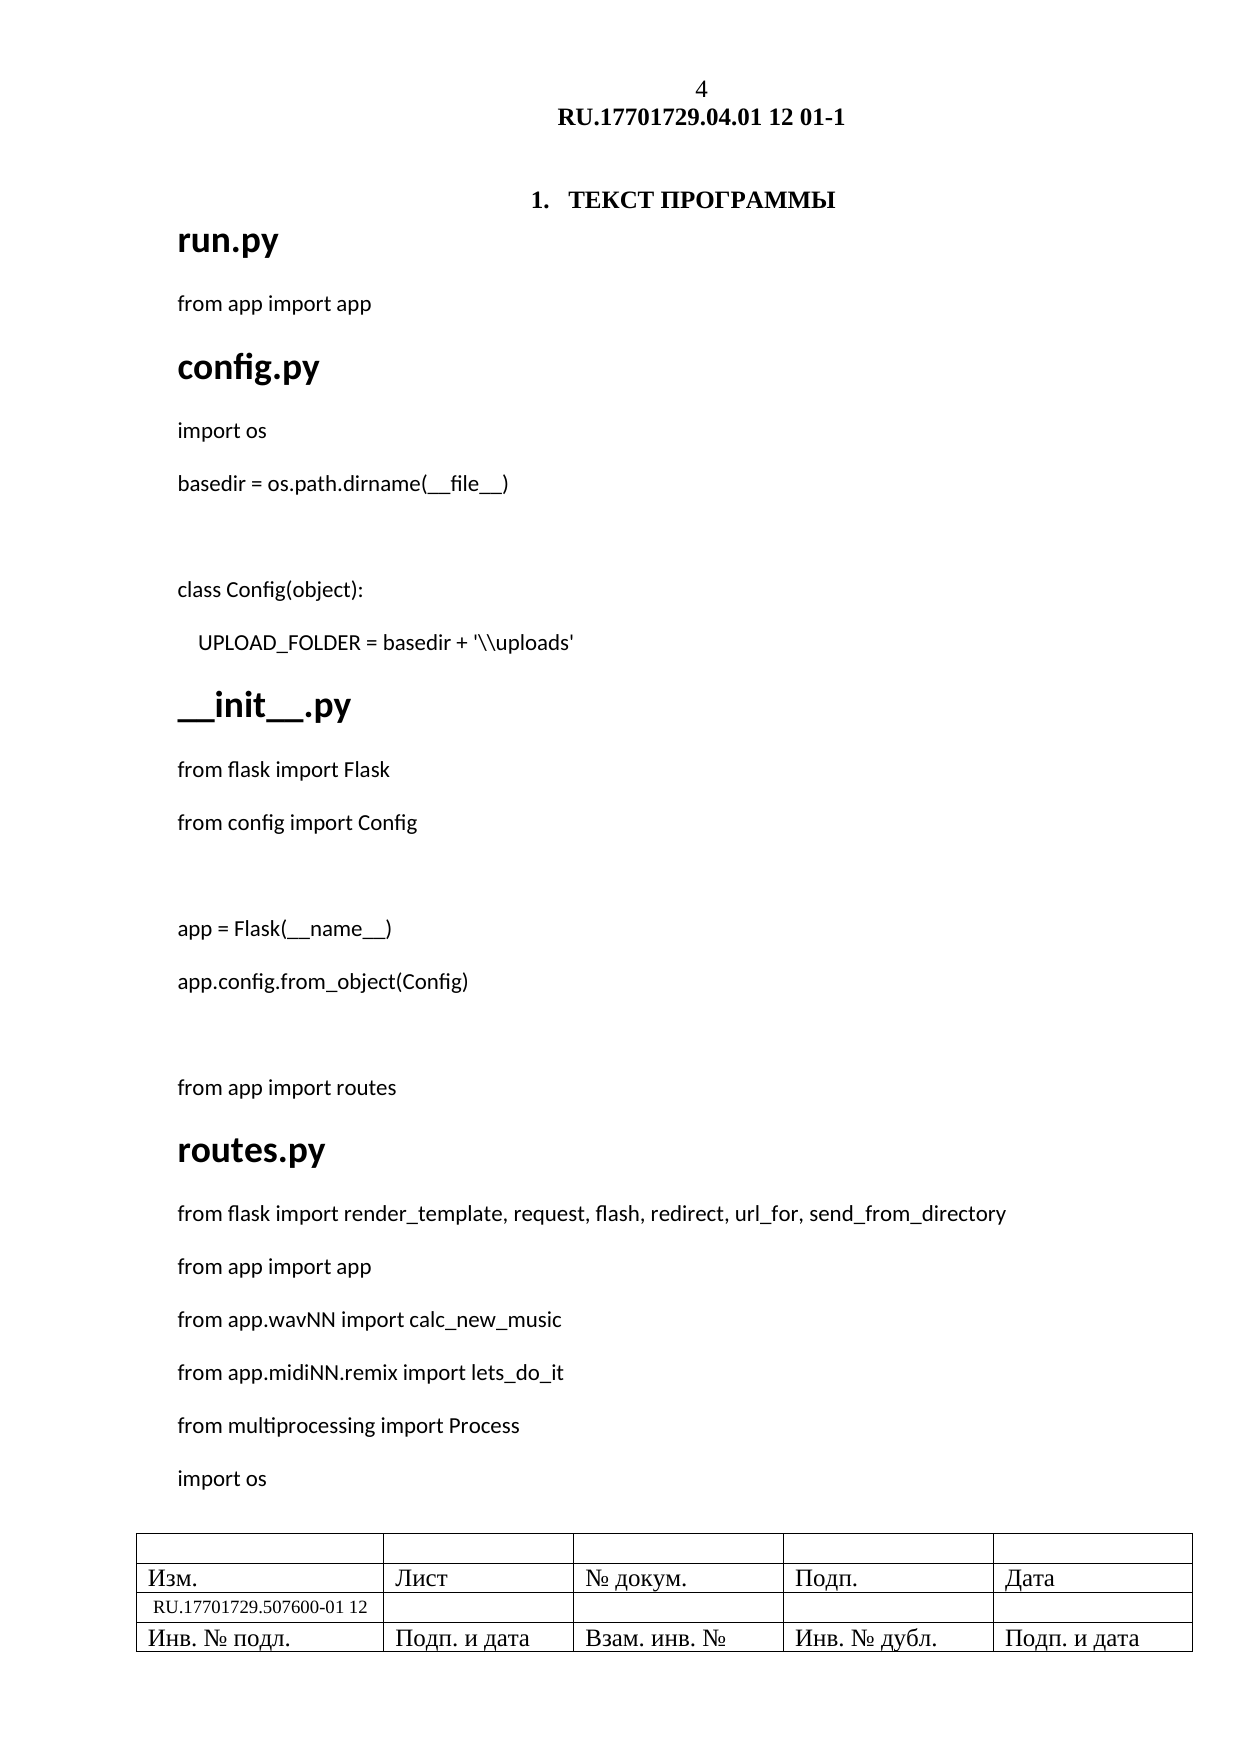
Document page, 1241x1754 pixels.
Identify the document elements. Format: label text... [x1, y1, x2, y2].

text from flask import Flask [177, 755, 1152, 783]
text from app.midiNN.remix import lets_do_it [177, 1358, 1152, 1387]
text from multiprocessing import Process [177, 1412, 1152, 1439]
text from config import Config [177, 808, 1152, 836]
text basedir = os.path.dirname(__file__) [177, 469, 1152, 497]
text __init__.py [177, 681, 1152, 727]
text routes.py [177, 1126, 1152, 1172]
text from flask import render_template, request, flash, redirect, url_for, send_from_directory [177, 1199, 1152, 1227]
text config.py [177, 343, 1152, 388]
text from app.wavNN import calc_new_music [177, 1306, 1152, 1333]
text class Config(object): [177, 575, 1152, 603]
text import os [177, 1464, 1152, 1493]
text app.config.from_object(Config) [177, 967, 1152, 995]
text from app import app [177, 1252, 1152, 1281]
text import os [177, 416, 1152, 444]
text run.py [177, 216, 1152, 262]
text UPLOAD_FOLDER = basedir + '\\uploads' [177, 628, 1152, 656]
text app = Flask(__name__) [177, 914, 1152, 942]
text from app import routes [177, 1073, 1152, 1101]
text from app import app [177, 289, 1152, 318]
subtitle ТЕКСТ ПРОГРАММЫ [215, 185, 1152, 214]
